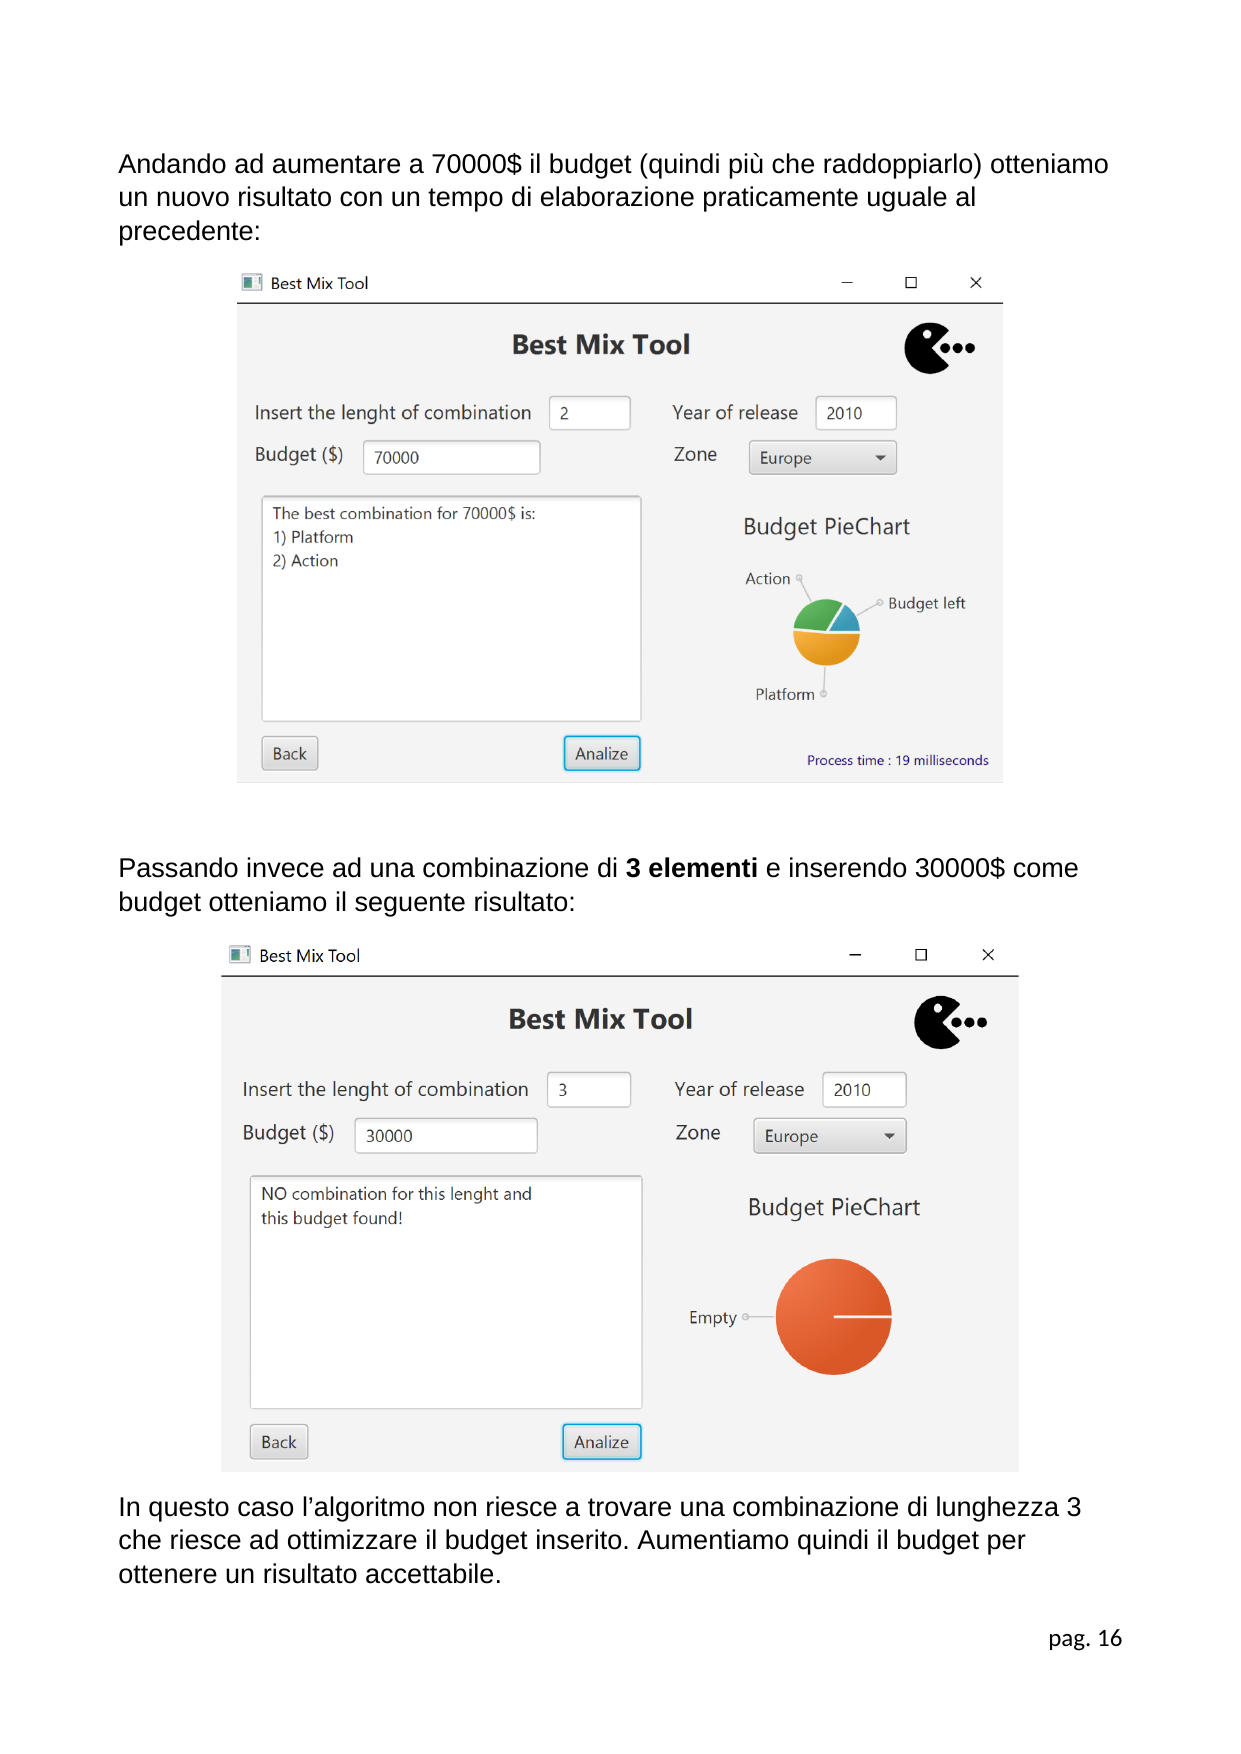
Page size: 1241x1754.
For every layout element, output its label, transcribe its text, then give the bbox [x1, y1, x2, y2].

picture [221, 936, 1019, 1472]
text Passando invece ad una combinazione di 3 elementi e inserendo 30000$ come budget otteniamo il seguente risultato: [118, 852, 1122, 917]
picture [237, 265, 1004, 783]
text In questo caso l’algoritmo non riesce a trovare una combinazione di lunghezza 3 che riesce ad ottimizzare il budget inserito. Aumentiamo quindi il budget per ottenere un risultato accettabile. [118, 1491, 1122, 1589]
text Andando ad aumentare a 70000$ il budget (quindi più che raddoppiarlo) otteniamo un nuovo risultato con un tempo di elaborazione praticamente uguale al precedente: [118, 148, 1122, 246]
